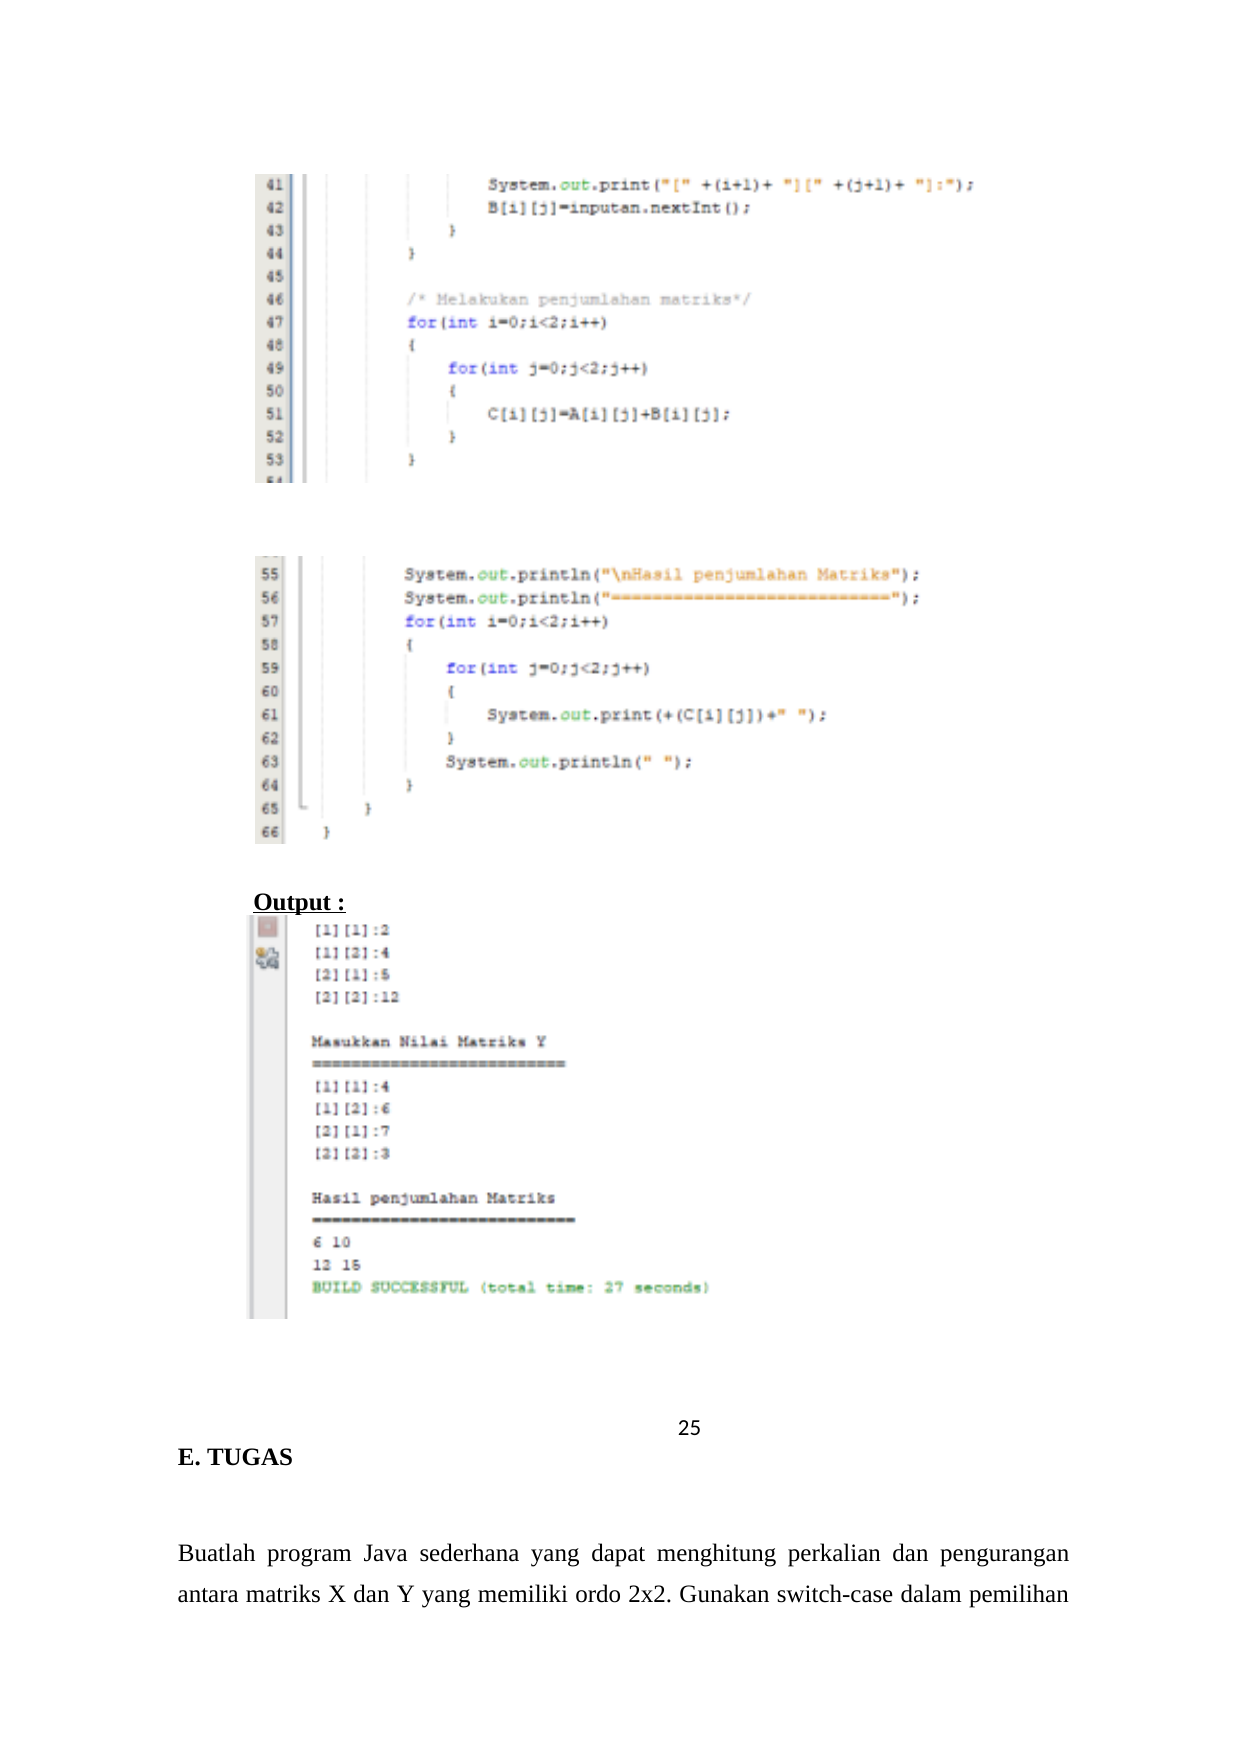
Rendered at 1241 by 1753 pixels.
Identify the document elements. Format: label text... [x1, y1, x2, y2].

picture [246, 915, 1133, 1319]
picture [255, 174, 1120, 483]
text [177, 1538, 1070, 1608]
text E. TUGAS [178, 1442, 1141, 1470]
text 25 [246, 1319, 1133, 1442]
text Output : [253, 887, 1141, 916]
picture [255, 556, 1106, 844]
